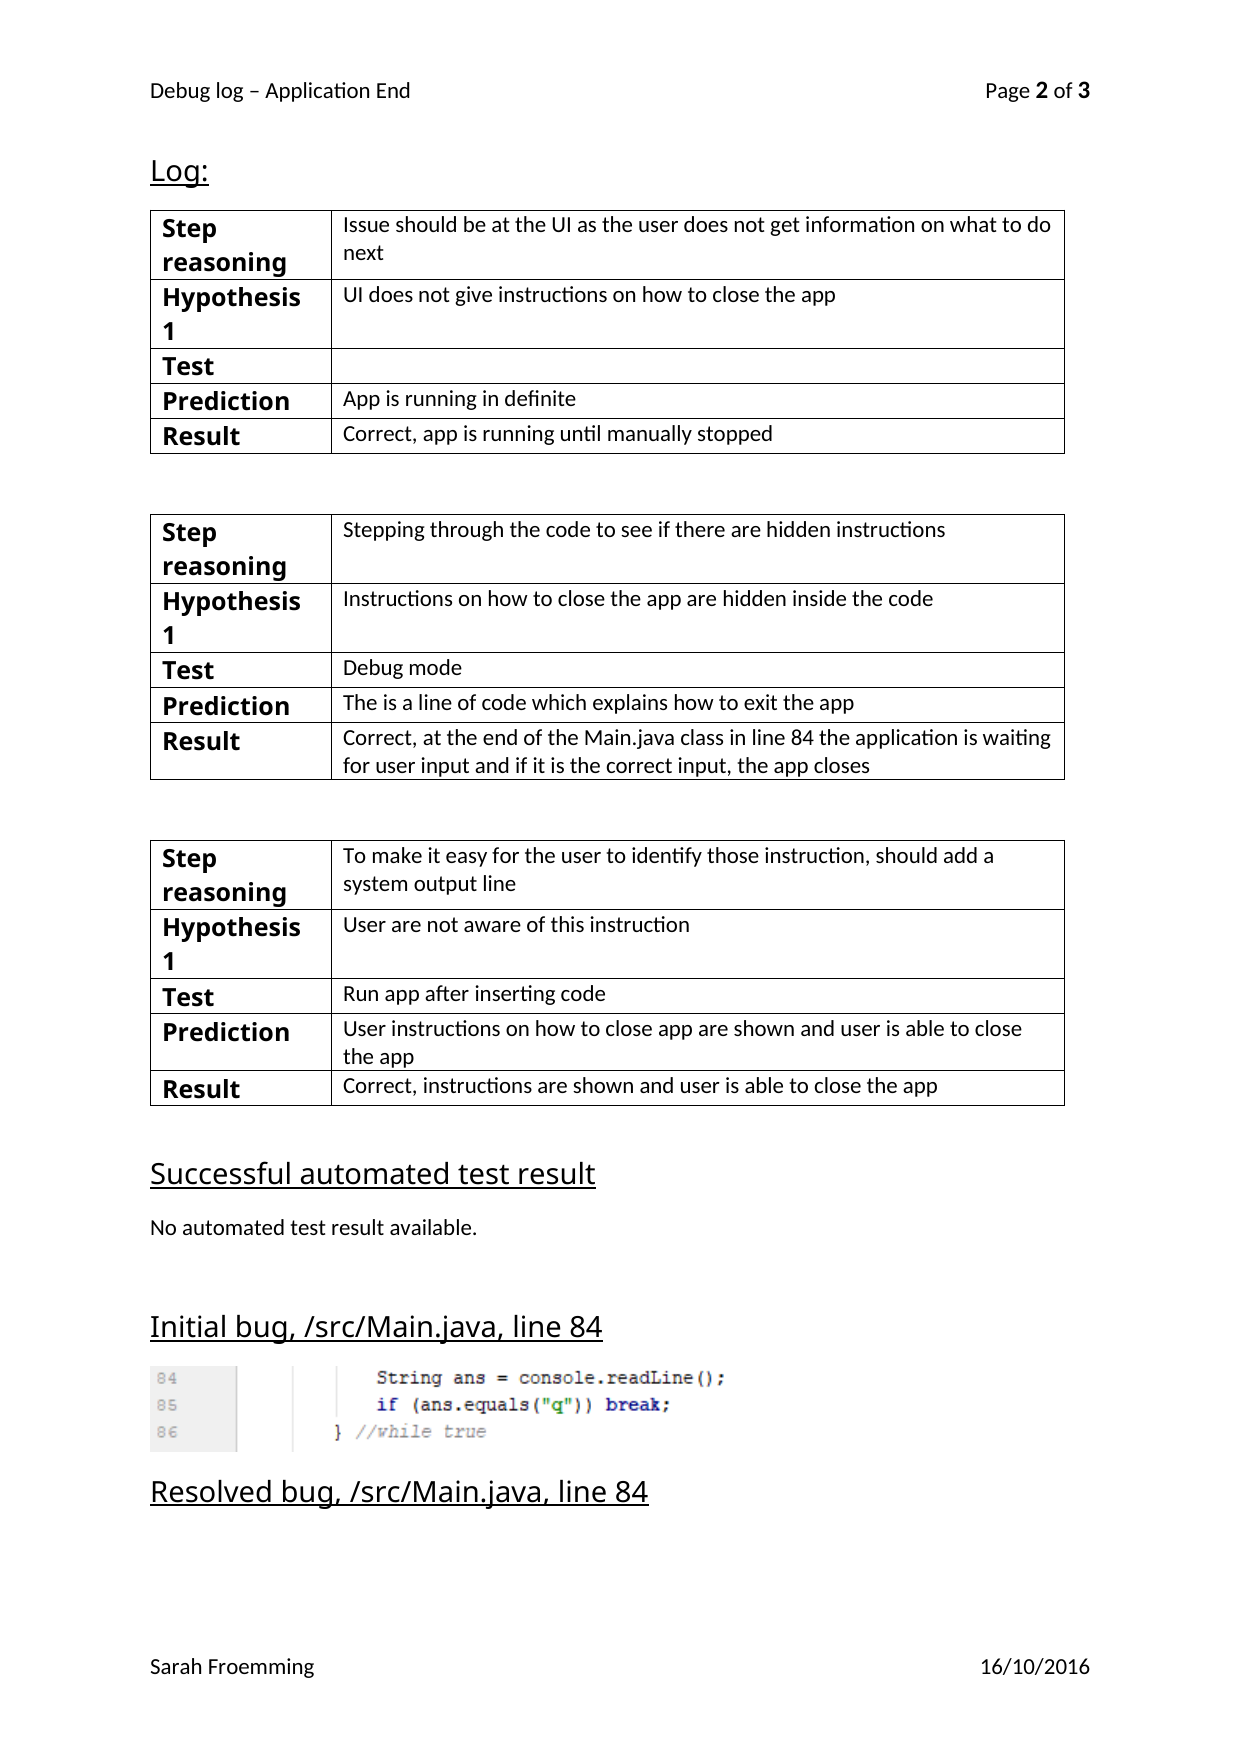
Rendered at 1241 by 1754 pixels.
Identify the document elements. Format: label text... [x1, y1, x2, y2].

text Resolved bug, /src/Main.java, line 84 [150, 1471, 1090, 1511]
table_cell Correct, app is running until manually stopped [332, 419, 1064, 453]
table_header To make it easy for the user to identify those instruction, should add a system output line [332, 841, 1064, 909]
text Successful automated test result [150, 1153, 1090, 1193]
text Log: [150, 150, 1090, 190]
table_cell Correct, at the end of the Main.java class in line 84 the application is waiting for user input and if it is the correct input, the app closes [332, 723, 1064, 779]
table_cell Test [151, 979, 331, 1013]
table_cell Result [151, 1071, 331, 1105]
text No automated test result available. [150, 1213, 1090, 1241]
table_cell Result [151, 419, 331, 453]
table_header Stepping through the code to see if there are hidden instructions [332, 515, 1064, 583]
text Initial bug, /src/Main.java, line 84 [150, 1307, 1090, 1346]
table_cell Test [151, 349, 331, 383]
table_header Issue should be at the UI as the user does not get information on what to do next [332, 211, 1064, 279]
table_cell UI does not give instructions on how to close the app [332, 280, 1064, 348]
table_cell The is a line of code which explains how to exit the app [332, 688, 1064, 722]
table_cell Test [151, 653, 331, 687]
table_header Step reasoning [151, 211, 331, 279]
table_cell Instructions on how to close the app are hidden inside the code [332, 584, 1064, 652]
table_cell Prediction [151, 688, 331, 722]
table_header Step reasoning [151, 515, 331, 583]
table_header Step reasoning [151, 841, 331, 909]
table_cell Run app after inserting code [332, 979, 1064, 1013]
table_cell User are not aware of this instruction [332, 910, 1064, 978]
table_cell Correct, instructions are shown and user is able to close the app [332, 1071, 1064, 1105]
table_cell Hypothesis 1 [151, 910, 331, 978]
table_cell [332, 349, 1064, 383]
picture [150, 1366, 738, 1452]
table_cell User instructions on how to close app are shown and user is able to close the app [332, 1014, 1064, 1070]
table_cell Prediction [151, 1014, 331, 1070]
table_cell Hypothesis 1 [151, 280, 331, 348]
table_cell Debug mode [332, 653, 1064, 687]
table_cell App is running in definite [332, 384, 1064, 418]
table_cell Prediction [151, 384, 331, 418]
table_cell Hypothesis 1 [151, 584, 331, 652]
table_cell Result [151, 723, 331, 779]
